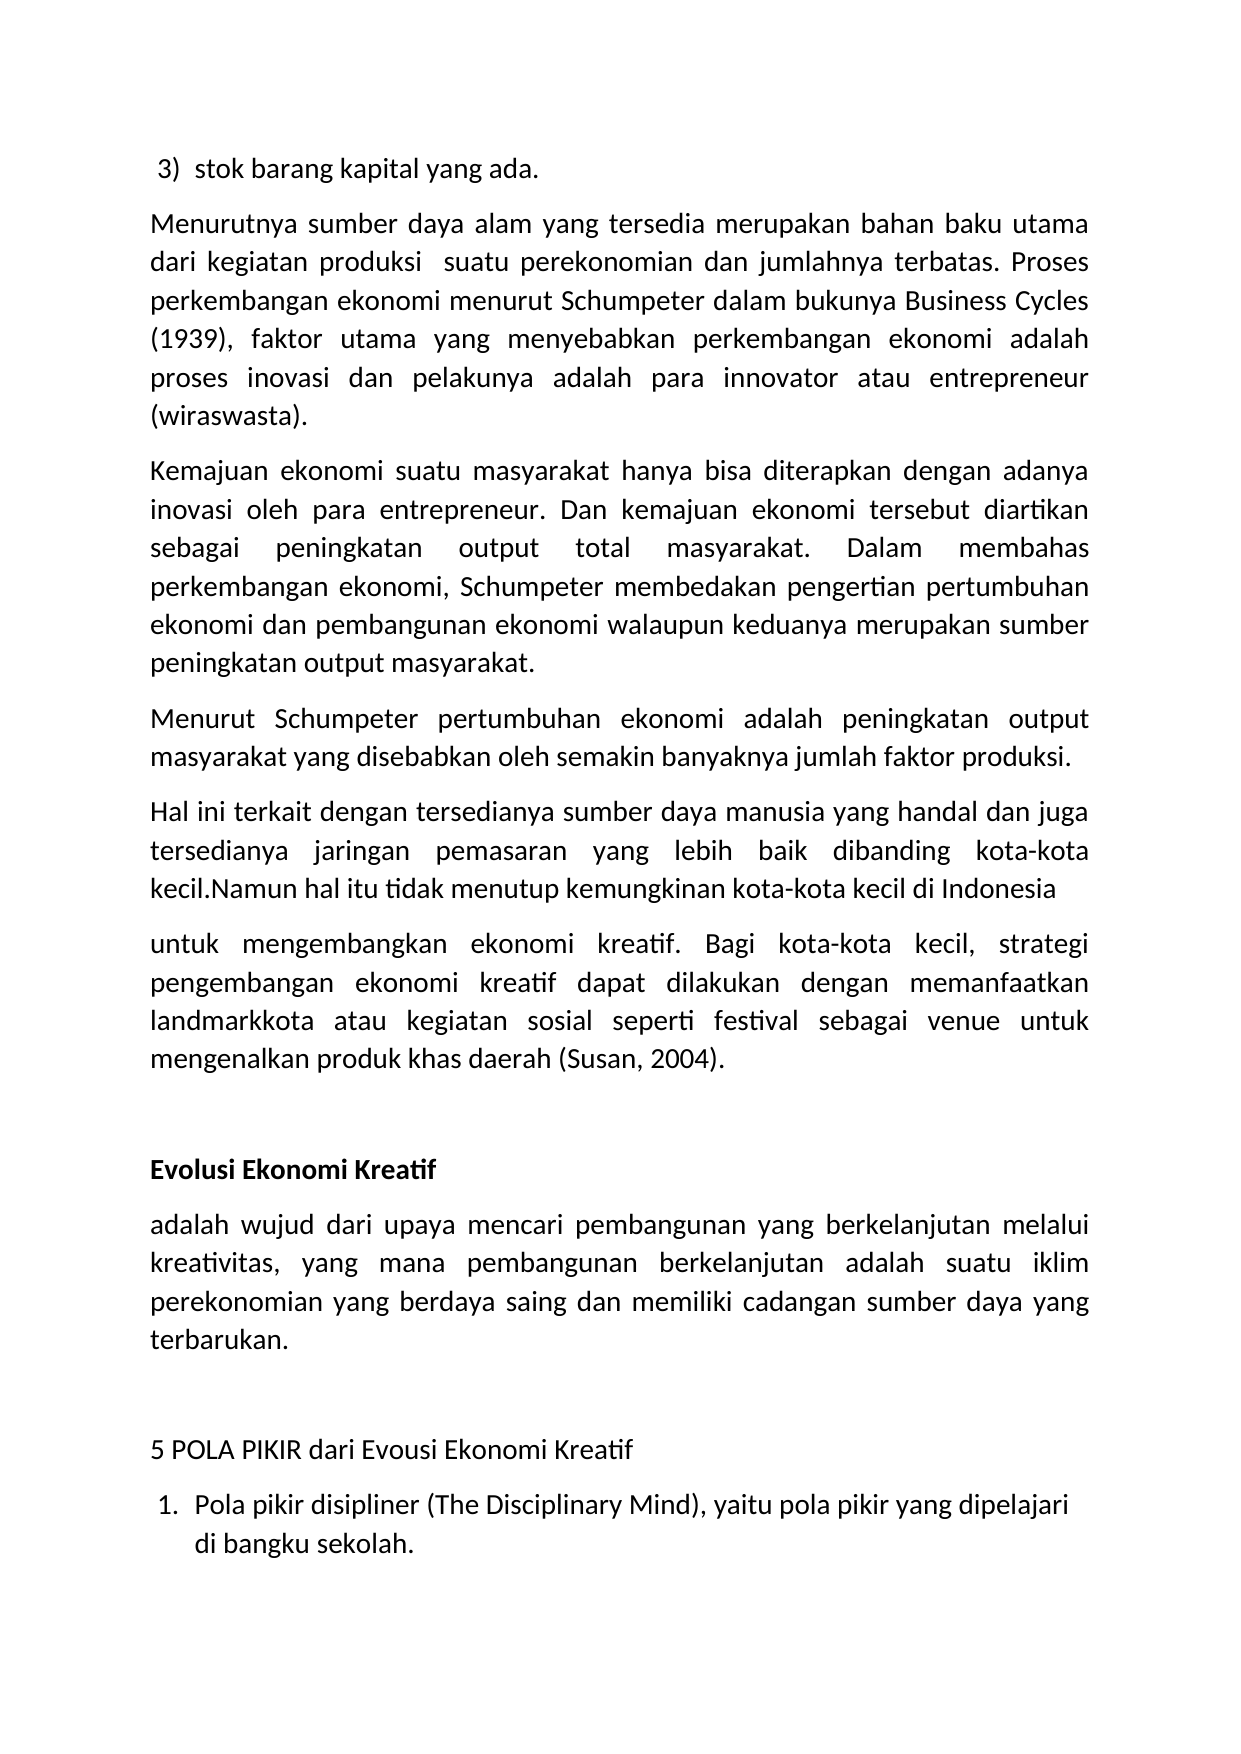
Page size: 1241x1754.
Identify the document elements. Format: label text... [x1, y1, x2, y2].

text Kemajuan ekonomi suatu masyarakat hanya bisa diterapkan dengan adanya inovasi oleh para entrepreneur. Dan kemajuan ekonomi tersebut diartikan sebagai peningkatan output total masyarakat. Dalam membahas perkembangan ekonomi, Schumpeter membedakan pengertian pertumbuhan ekonomi dan pembangunan ekonomi walaupun keduanya merupakan sumber peningkatan output masyarakat. [150, 452, 1090, 680]
text Menurutnya sumber daya alam yang tersedia merupakan bahan baku utama dari kegiatan produksi suatu perekonomian dan jumlahnya terbatas. Proses perkembangan ekonomi menurut Schumpeter dalam bukunya Business Cycles (1939), faktor utama yang menyebabkan perkembangan ekonomi adalah proses inovasi dan pelakunya adalah para innovator atau entrepreneur (wiraswasta). [150, 205, 1090, 433]
text Hal ini terkait dengan tersedianya sumber daya manusia yang handal dan juga tersedianya jaringan pemasaran yang lebih baik dibanding kota-kota kecil.Namun hal itu tidak menutup kemungkinan kota-kota kecil di Indonesia [150, 793, 1090, 906]
list stok barang kapital yang ada. [157, 150, 1090, 186]
text untuk mengembangkan ekonomi kreatif. Bagi kota-kota kecil, strategi pengembangan ekonomi kreatif dapat dilakukan dengan memanfaatkan landmarkkota atau kegiatan sosial seperti festival sebagai venue untuk mengenalkan produk khas daerah (Susan, 2004). [150, 925, 1090, 1076]
text 5 POLA PIKIR dari Evousi Ekonomi Kreatif [150, 1431, 1090, 1467]
text adalah wujud dari upaya mencari pembangunan yang berkelanjutan melalui kreativitas, yang mana pembangunan berkelanjutan adalah suatu iklim perekonomian yang berdaya saing dan memiliki cadangan sumber daya yang terbarukan. [150, 1206, 1090, 1357]
text Evolusi Ekonomi Kreatif [150, 1151, 1090, 1186]
list Pola pikir disipliner (The Disciplinary Mind), yaitu pola pikir yang dipelajari di bangku sekolah. [157, 1486, 1090, 1561]
text Menurut Schumpeter pertumbuhan ekonomi adalah peningkatan output masyarakat yang disebabkan oleh semakin banyaknya jumlah faktor produksi. [150, 700, 1090, 774]
